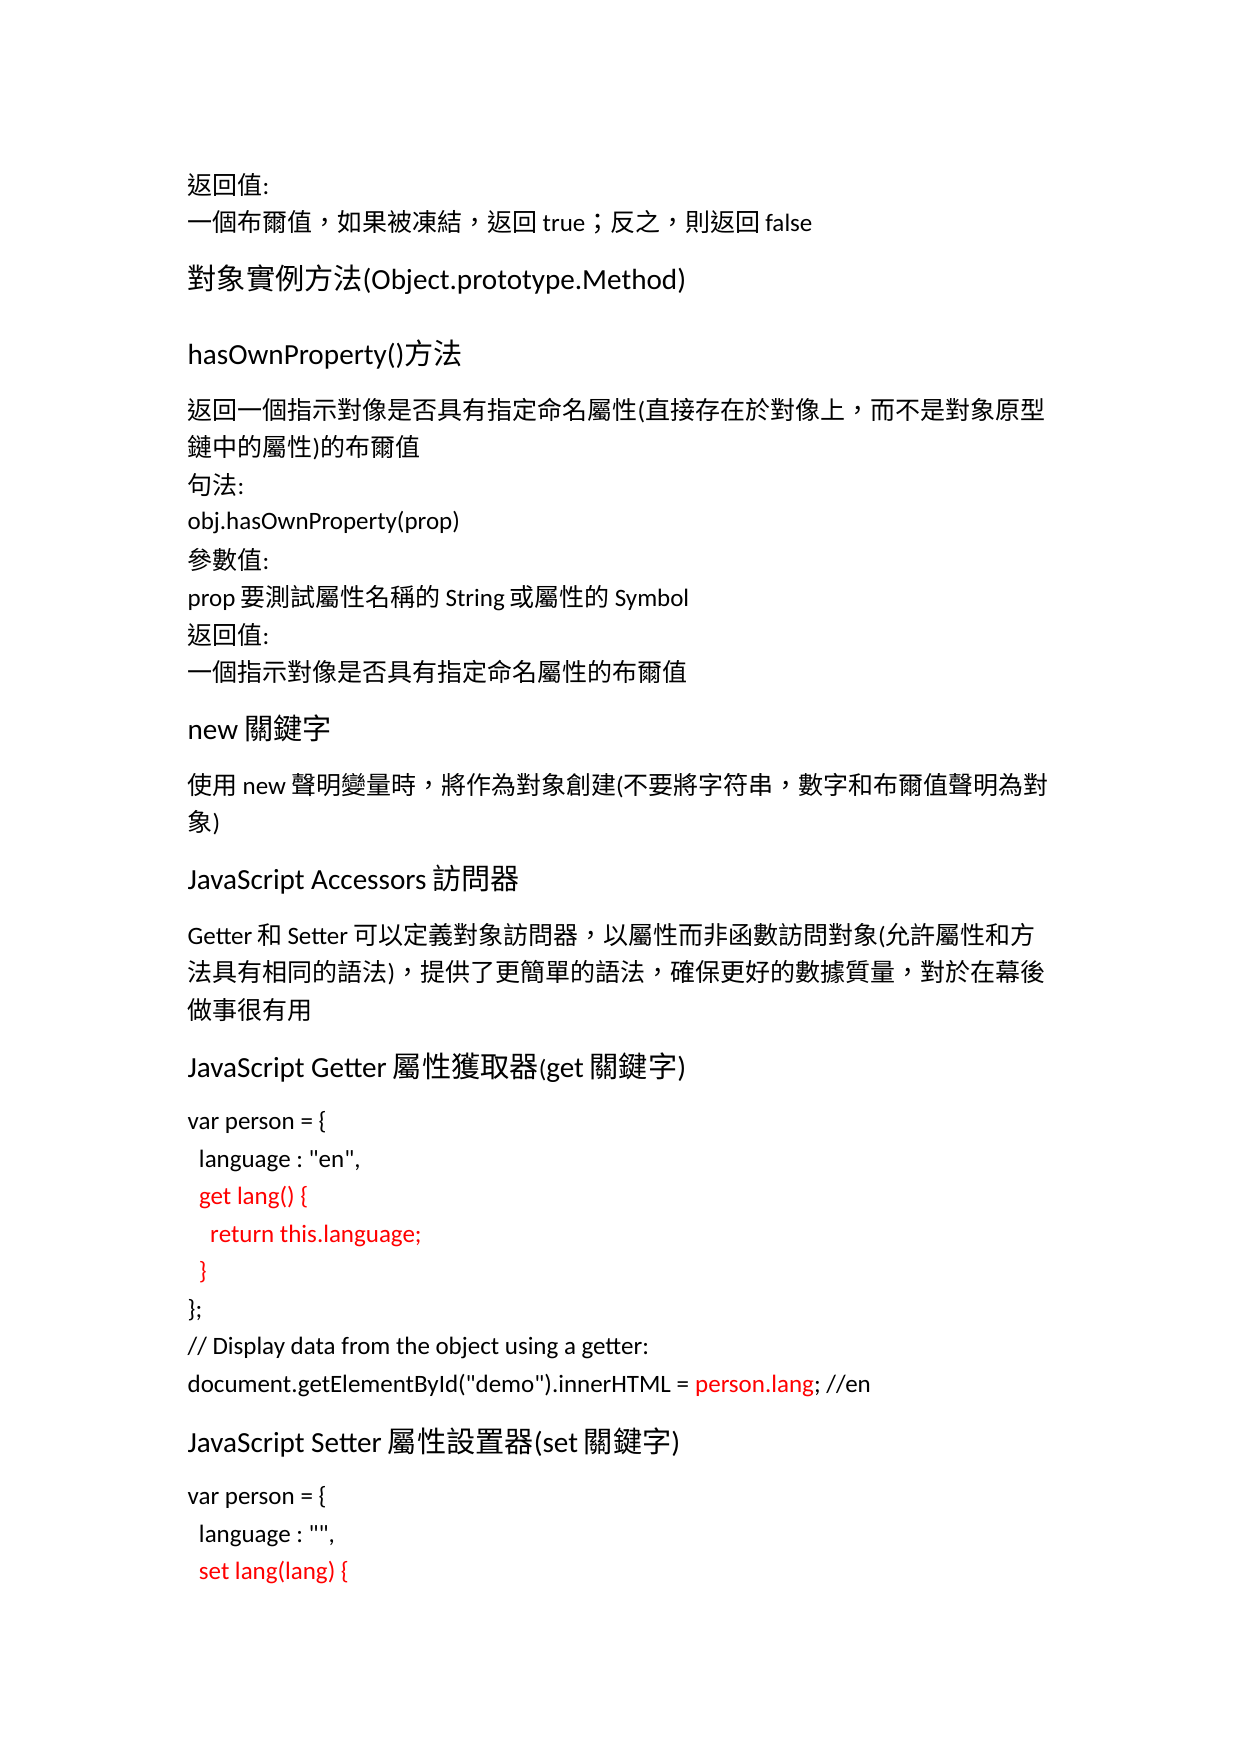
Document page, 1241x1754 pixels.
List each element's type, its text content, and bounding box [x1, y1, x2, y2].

text JavaScript Setter屬性設置器(set關鍵字) [187, 1402, 1053, 1477]
text prop要測試屬性名稱的String或屬性的Symbol [187, 577, 1053, 614]
text var person = { [187, 1102, 1053, 1139]
text obj.hasOwnProperty(prop) [187, 502, 1053, 539]
text 使用new聲明變量時，將作為對象創建(不要將字符串，數字和布爾值聲明為對象) [187, 764, 1053, 839]
text 返回值: [187, 614, 1053, 652]
text JavaScript Getter屬性獲取器(get關鍵字) [187, 1027, 1053, 1102]
text 句法: [187, 464, 1053, 502]
text Getter和Setter可以定義對象訪問器，以屬性而非函數訪問對象(允許屬性和方法具有相同的語法)，提供了更簡單的語法，確保更好的數據質量，對於在幕後做事很有用 [187, 914, 1053, 1027]
text return this.language; [187, 1214, 1053, 1252]
text JavaScript Accessors訪問器 [187, 839, 1053, 914]
text new關鍵字 [187, 689, 1053, 764]
text 返回值: [187, 164, 1053, 202]
text } [187, 1252, 1053, 1289]
text document.getElementById("demo").innerHTML = person.lang; //en [187, 1364, 1053, 1402]
text hasOwnProperty()方法 [187, 314, 1053, 389]
text // Display data from the object using a getter: [187, 1327, 1053, 1364]
text 返回一個指示對像是否具有指定命名屬性(直接存在於對像上，而不是對象原型鏈中的屬性)的布爾值 [187, 389, 1053, 464]
text language : "en", [187, 1139, 1053, 1177]
text set lang(lang) { [187, 1552, 1053, 1589]
text var person = { [187, 1477, 1053, 1514]
text 一個指示對像是否具有指定命名屬性的布爾值 [187, 652, 1053, 689]
text language : "", [187, 1514, 1053, 1552]
text 一個布爾值，如果被凍結，返回true；反之，則返回false [187, 202, 1053, 239]
text get lang() { [187, 1177, 1053, 1214]
text 參數值: [187, 539, 1053, 577]
text 對象實例方法(Object.prototype.Method) [187, 239, 1053, 314]
text }; [187, 1289, 1053, 1327]
